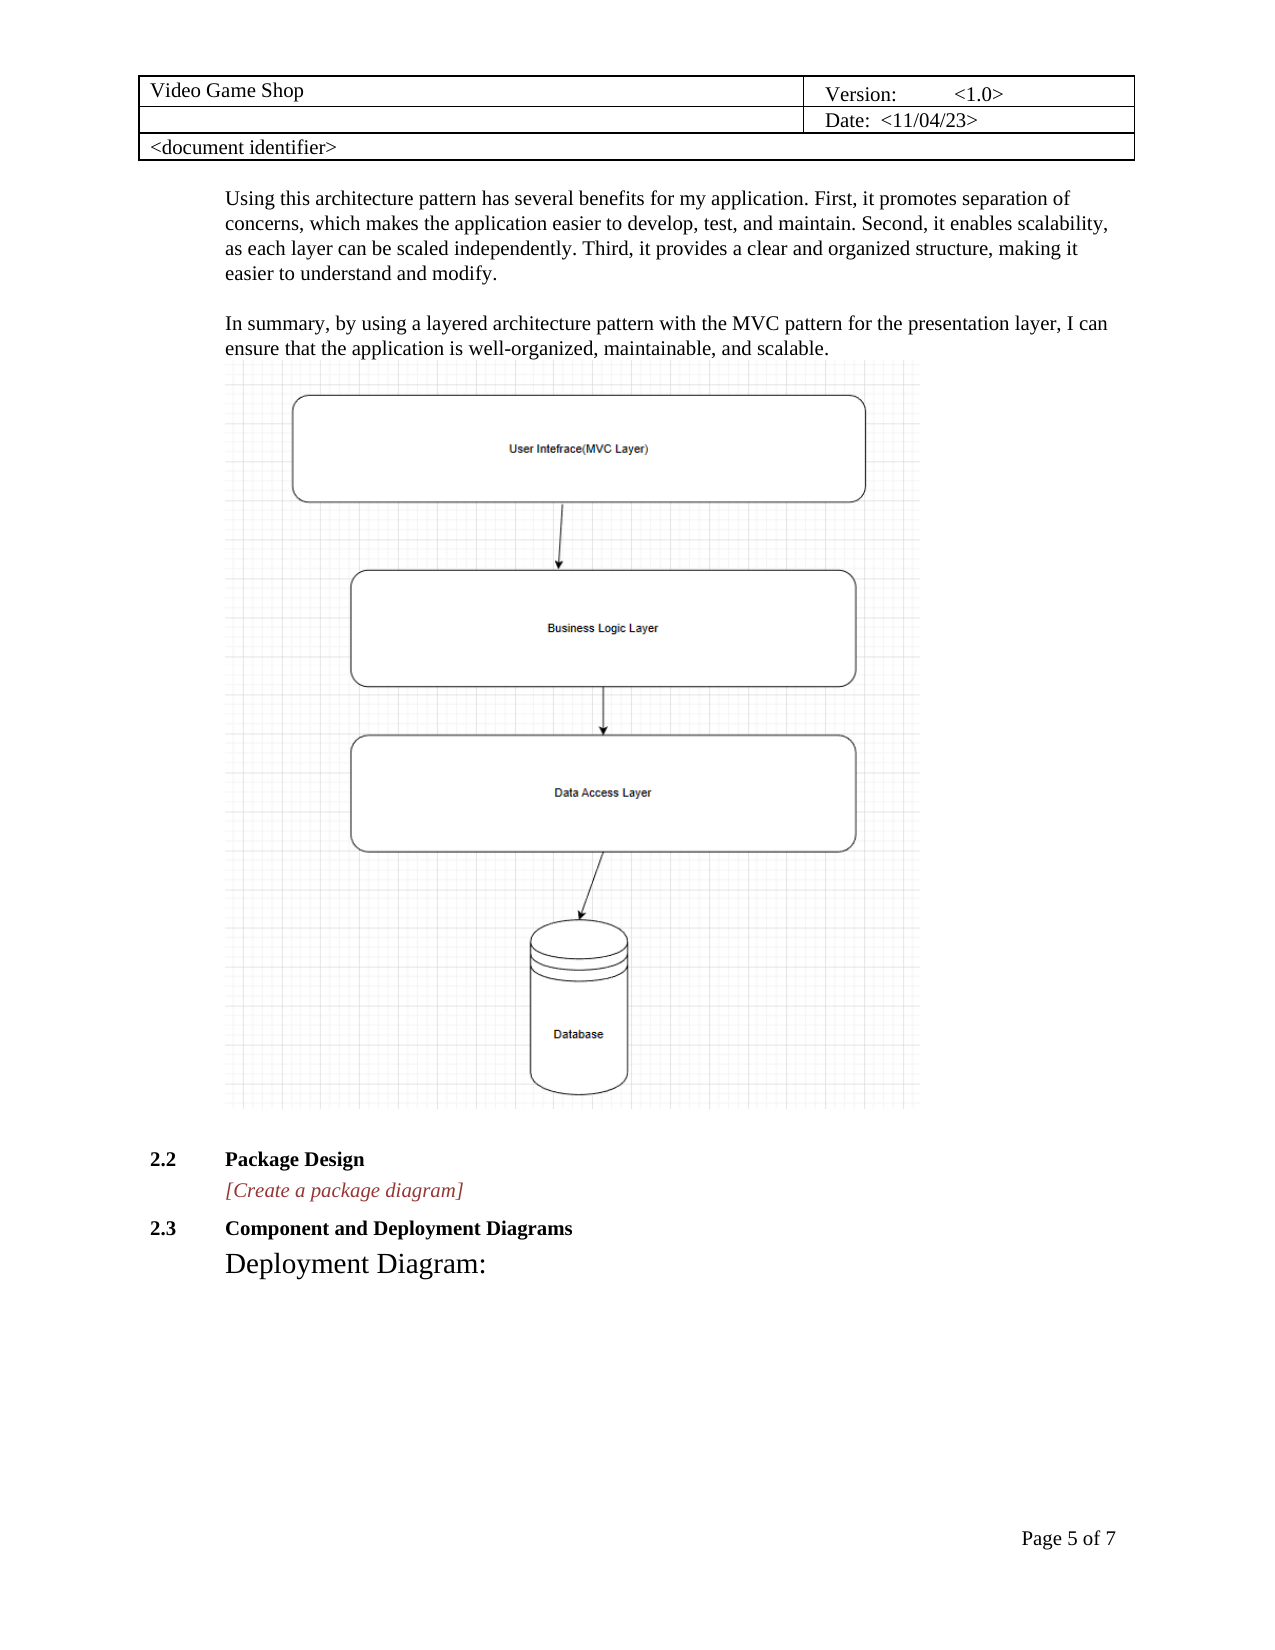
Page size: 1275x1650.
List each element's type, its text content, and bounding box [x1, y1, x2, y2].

text [Create a package diagram] [225, 1177, 1125, 1202]
text Using this architecture pattern has several benefits for my application. First, it promotes separation of concerns, which makes the application easier to develop, test, and maintain. Second, it enables scalability, as each layer can be scaled independently. Third, it provides a clear and organized structure, making it easier to understand and modify. [225, 185, 1125, 285]
text Deployment Diagram: [225, 1246, 1125, 1279]
picture [225, 360, 921, 1109]
subtitle Component and Deployment Diagrams [150, 1214, 1125, 1239]
subtitle Package Design [150, 1146, 1125, 1171]
text In summary, by using a layered architecture pattern with the MVC pattern for the presentation layer, I can ensure that the application is well-organized, maintainable, and scalable. [225, 310, 1125, 360]
